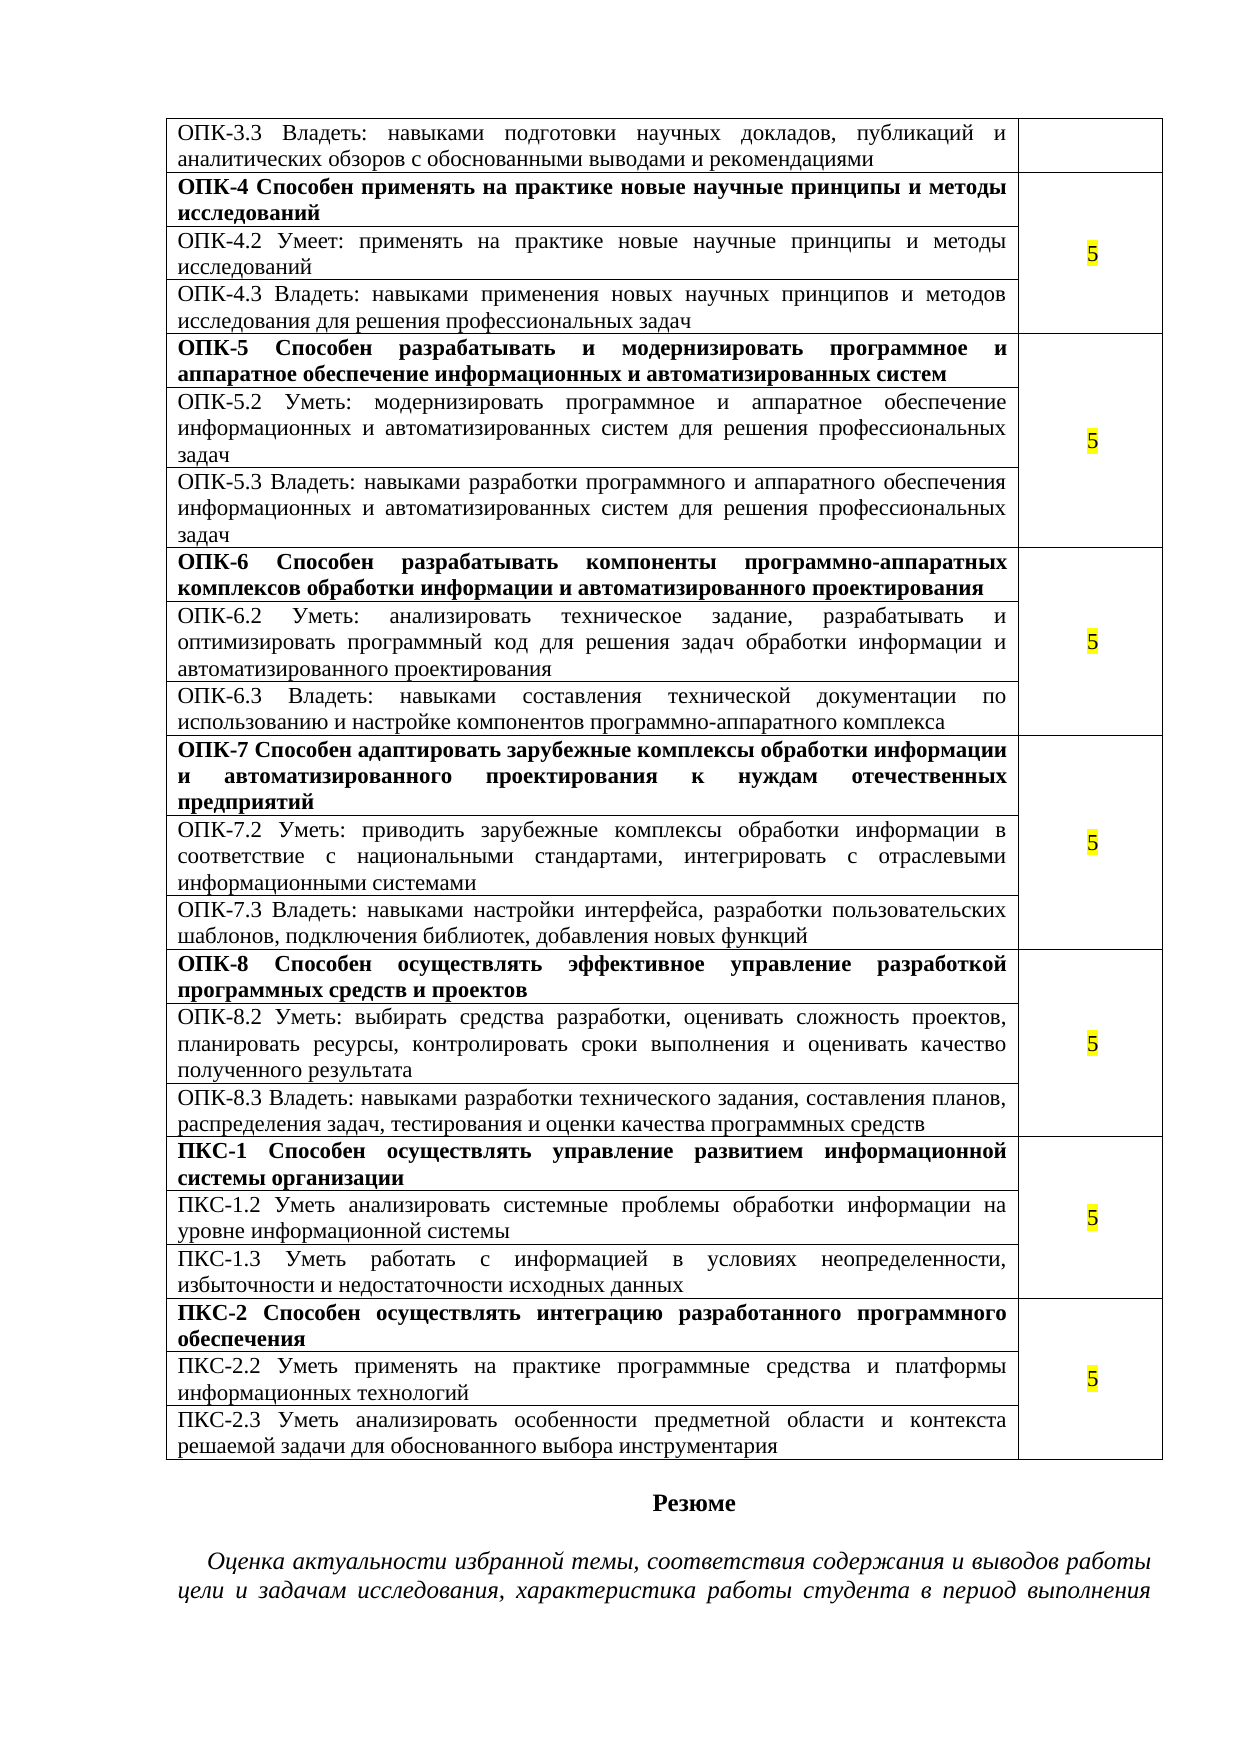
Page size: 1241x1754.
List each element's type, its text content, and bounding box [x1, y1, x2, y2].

table_cell ПКС-2.2 Уметь применять на практике программные средства и платформы информационных технологий [167, 1352, 1018, 1405]
table_cell ОПК-8.3 Владеть: навыками разработки технического задания, составления планов, распределения задач, тестирования и оценки качества программных средств [167, 1084, 1018, 1136]
table_cell ОПК-7.3 Владеть: навыками настройки интерфейса, разработки пользовательских шаблонов, подключения библиотек, добавления новых функций [167, 896, 1018, 949]
table_cell ОПК-7 Способен адаптировать зарубежные комплексы обработки информации и автоматизированного проектирования к нуждам отечественных предприятий [167, 736, 1018, 815]
table_cell ОПК-8.2 Уметь: выбирать средства разработки, оценивать сложность проектов, планировать ресурсы, контролировать сроки выполнения и оценивать качество полученного результата [167, 1004, 1018, 1082]
table_cell 5 [1019, 1299, 1162, 1459]
table_cell ОПК-8 Способен осуществлять эффективное управление разработкой программных средств и проектов [167, 950, 1018, 1002]
table_cell ПКС-2.3 Уметь анализировать особенности предметной области и контекста решаемой задачи для обоснованного выбора инструментария [167, 1406, 1018, 1459]
table_cell ОПК-3.3 Владеть: навыками подготовки научных докладов, публикаций и аналитических обзоров с обоснованными выводами и рекомендациями [167, 119, 1018, 172]
table_cell ПКС-1.3 Уметь работать с информацией в условиях неопределенности, избыточности и недостаточности исходных данных [167, 1245, 1018, 1297]
table_cell ОПК-6.2 Уметь: анализировать техническое задание, разрабатывать и оптимизировать программный код для решения задач обработки информации и автоматизированного проектирования [167, 602, 1018, 681]
table_cell 5 [1019, 548, 1162, 735]
table_cell ОПК-5 Способен разрабатывать и модернизировать программное и аппаратное обеспечение информационных и автоматизированных систем [167, 334, 1018, 387]
table_cell ОПК-7.2 Уметь: приводить зарубежные комплексы обработки информации в соответствие с национальными стандартами, интегрировать с отраслевыми информационными системами [167, 816, 1018, 895]
table_cell 5 [1019, 334, 1162, 547]
table_cell ОПК-6.3 Владеть: навыками составления технической документации по использованию и настройке компонентов программно-аппаратного комплекса [167, 682, 1018, 735]
table_cell 5 [1019, 1137, 1162, 1297]
table_cell ПКС-2 Способен осуществлять интеграцию разработанного программного обеспечения [167, 1299, 1018, 1351]
table_cell ПКС-1 Способен осуществлять управление развитием информационной системы организации [167, 1137, 1018, 1190]
table_cell 5 [1019, 736, 1162, 949]
table_cell 5 [1019, 950, 1162, 1136]
table_cell ОПК-4.3 Владеть: навыками применения новых научных принципов и методов исследования для решения профессиональных задач [167, 280, 1018, 333]
table_cell ОПК-4 Способен применять на практике новые научные принципы и методы исследований [167, 173, 1018, 226]
table_cell ОПК-6 Способен разрабатывать компоненты программно-аппаратных комплексов обработки информации и автоматизированного проектирования [167, 548, 1018, 601]
table_cell ОПК-5.3 Владеть: навыками разработки программного и аппаратного обеспечения информационных и автоматизированных систем для решения профессиональных задач [167, 468, 1018, 547]
text Резюме [177, 1488, 1152, 1517]
table_cell ПКС-1.2 Уметь анализировать системные проблемы обработки информации на уровне информационной системы [167, 1191, 1018, 1244]
table_cell ОПК-5.2 Уметь: модернизировать программное и аппаратное обеспечение информационных и автоматизированных систем для решения профессиональных задач [167, 388, 1018, 467]
table_cell ОПК-4.2 Умеет: применять на практике новые научные принципы и методы исследований [167, 227, 1018, 279]
table_cell 5 [1019, 173, 1162, 333]
